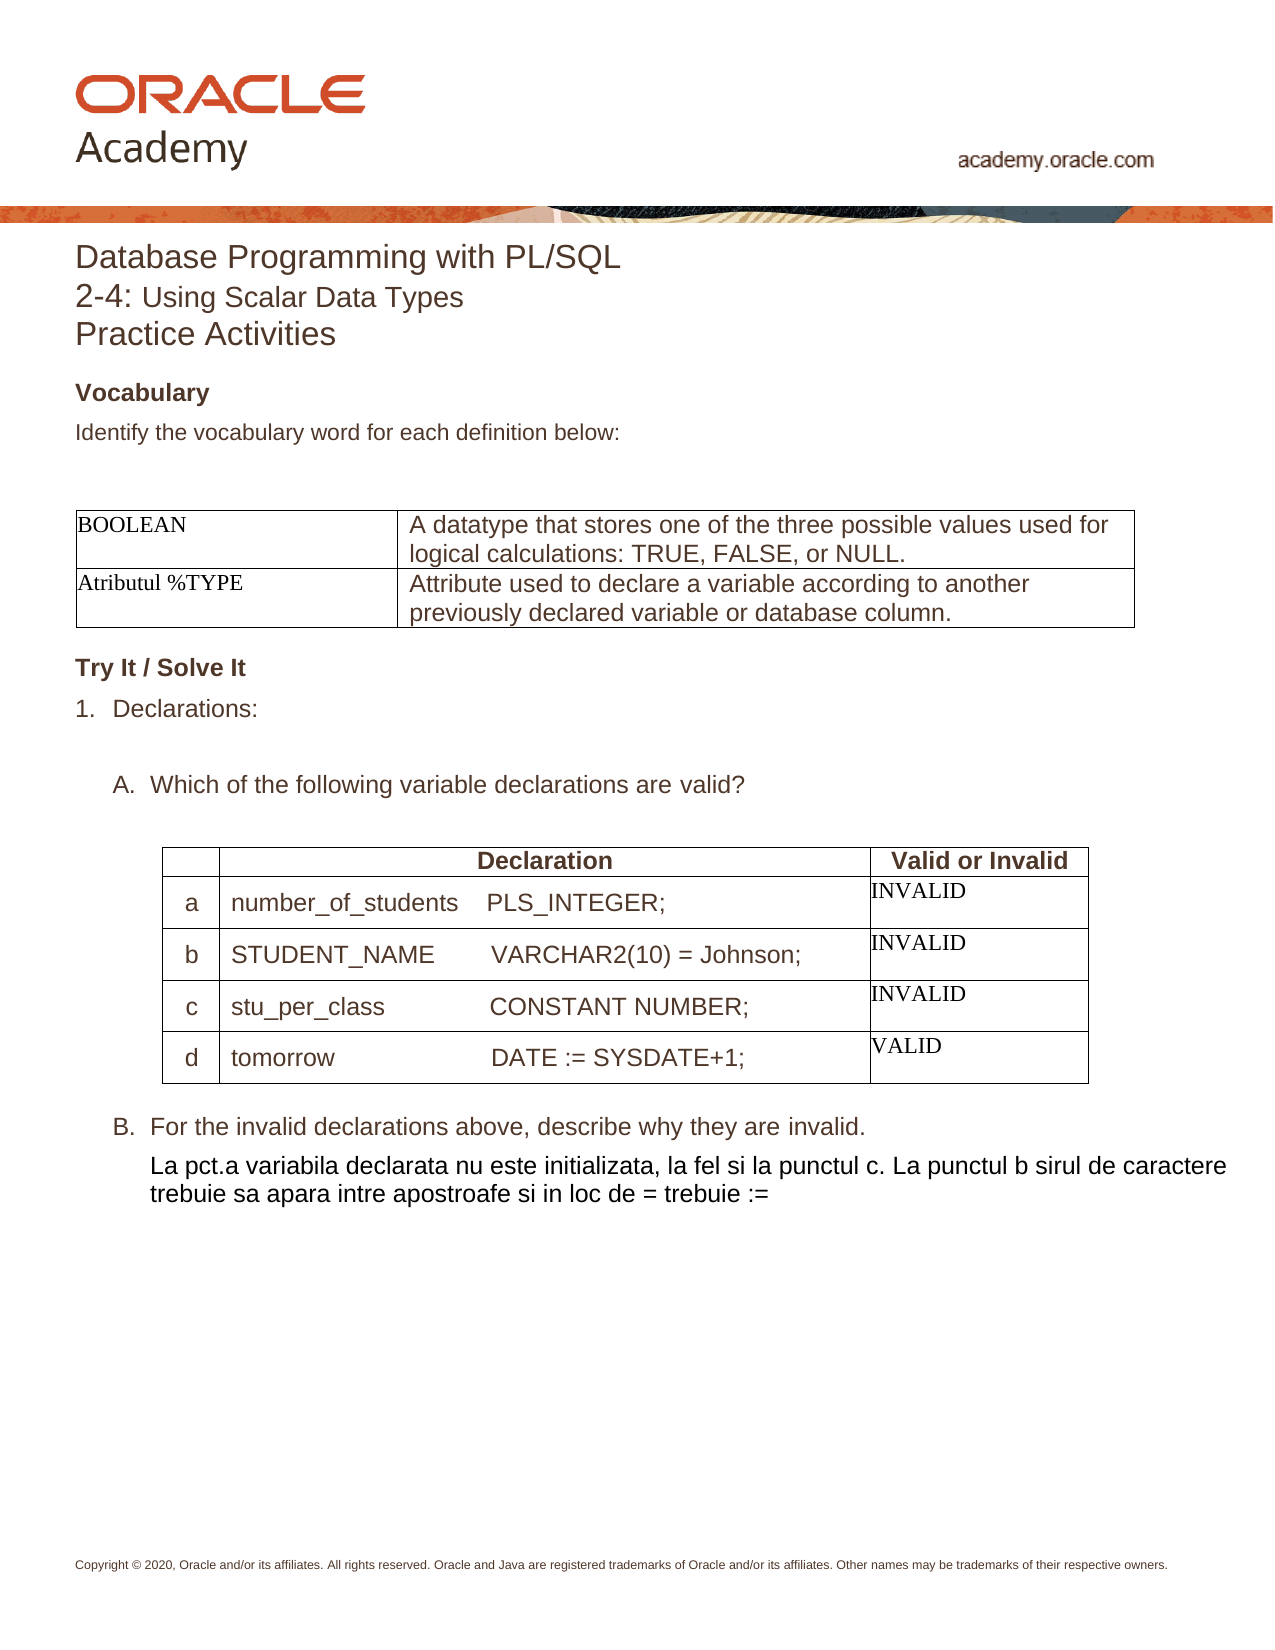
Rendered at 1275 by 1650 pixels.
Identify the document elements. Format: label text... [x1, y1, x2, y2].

table_cell d [163, 1032, 219, 1083]
text La pct.a variabila declarata nu este initializata, la fel si la punctul c. La punctul b sirul de caractere trebuie sa apara intre apostroafe si in loc de = trebuie := [150, 1151, 1275, 1208]
list Which of the following variable declarations are valid? [112, 771, 1275, 799]
list For the invalid declarations above, describe why they are invalid. [112, 1112, 1275, 1141]
table_cell Atributul %TYPE [77, 569, 397, 627]
table_cell Attribute used to declare a variable according to another previously declared variable or database column. [398, 569, 1134, 627]
subtitle Try It / Solve It [75, 653, 1275, 681]
table_header A datatype that stores one of the three possible values used for logical calculations: TRUE, FALSE, or NULL. [398, 511, 1134, 568]
list Declarations: [75, 694, 1275, 723]
table_header BOOLEAN [77, 511, 397, 568]
subtitle Vocabulary [75, 378, 1275, 407]
table_header Declaration [220, 848, 870, 876]
table_cell VALID [871, 1032, 1088, 1083]
table_cell INVALID [871, 877, 1088, 928]
table_cell tomorrow DATE := SYSDATE+1; [220, 1032, 870, 1083]
table_cell stu_per_class CONSTANT NUMBER; [220, 981, 870, 1031]
text Identify the vocabulary word for each definition below: [75, 419, 1275, 446]
text Practice Activities [75, 314, 1275, 353]
table_header [163, 848, 219, 876]
table_cell c [163, 981, 219, 1031]
table_cell INVALID [871, 981, 1088, 1031]
picture [958, 151, 1154, 172]
text Database Programming with PL/SQL 2-4: Using Scalar Data Types [75, 223, 626, 314]
table_cell number_of_students PLS_INTEGER; [220, 877, 870, 928]
table_cell a [163, 877, 219, 928]
picture [0, 206, 1273, 223]
picture [75, 75, 366, 172]
table_cell INVALID [871, 929, 1088, 979]
table_header Valid or Invalid [871, 848, 1088, 876]
table_cell b [163, 929, 219, 979]
table_cell STUDENT_NAME VARCHAR2(10) = Johnson; [220, 929, 870, 979]
